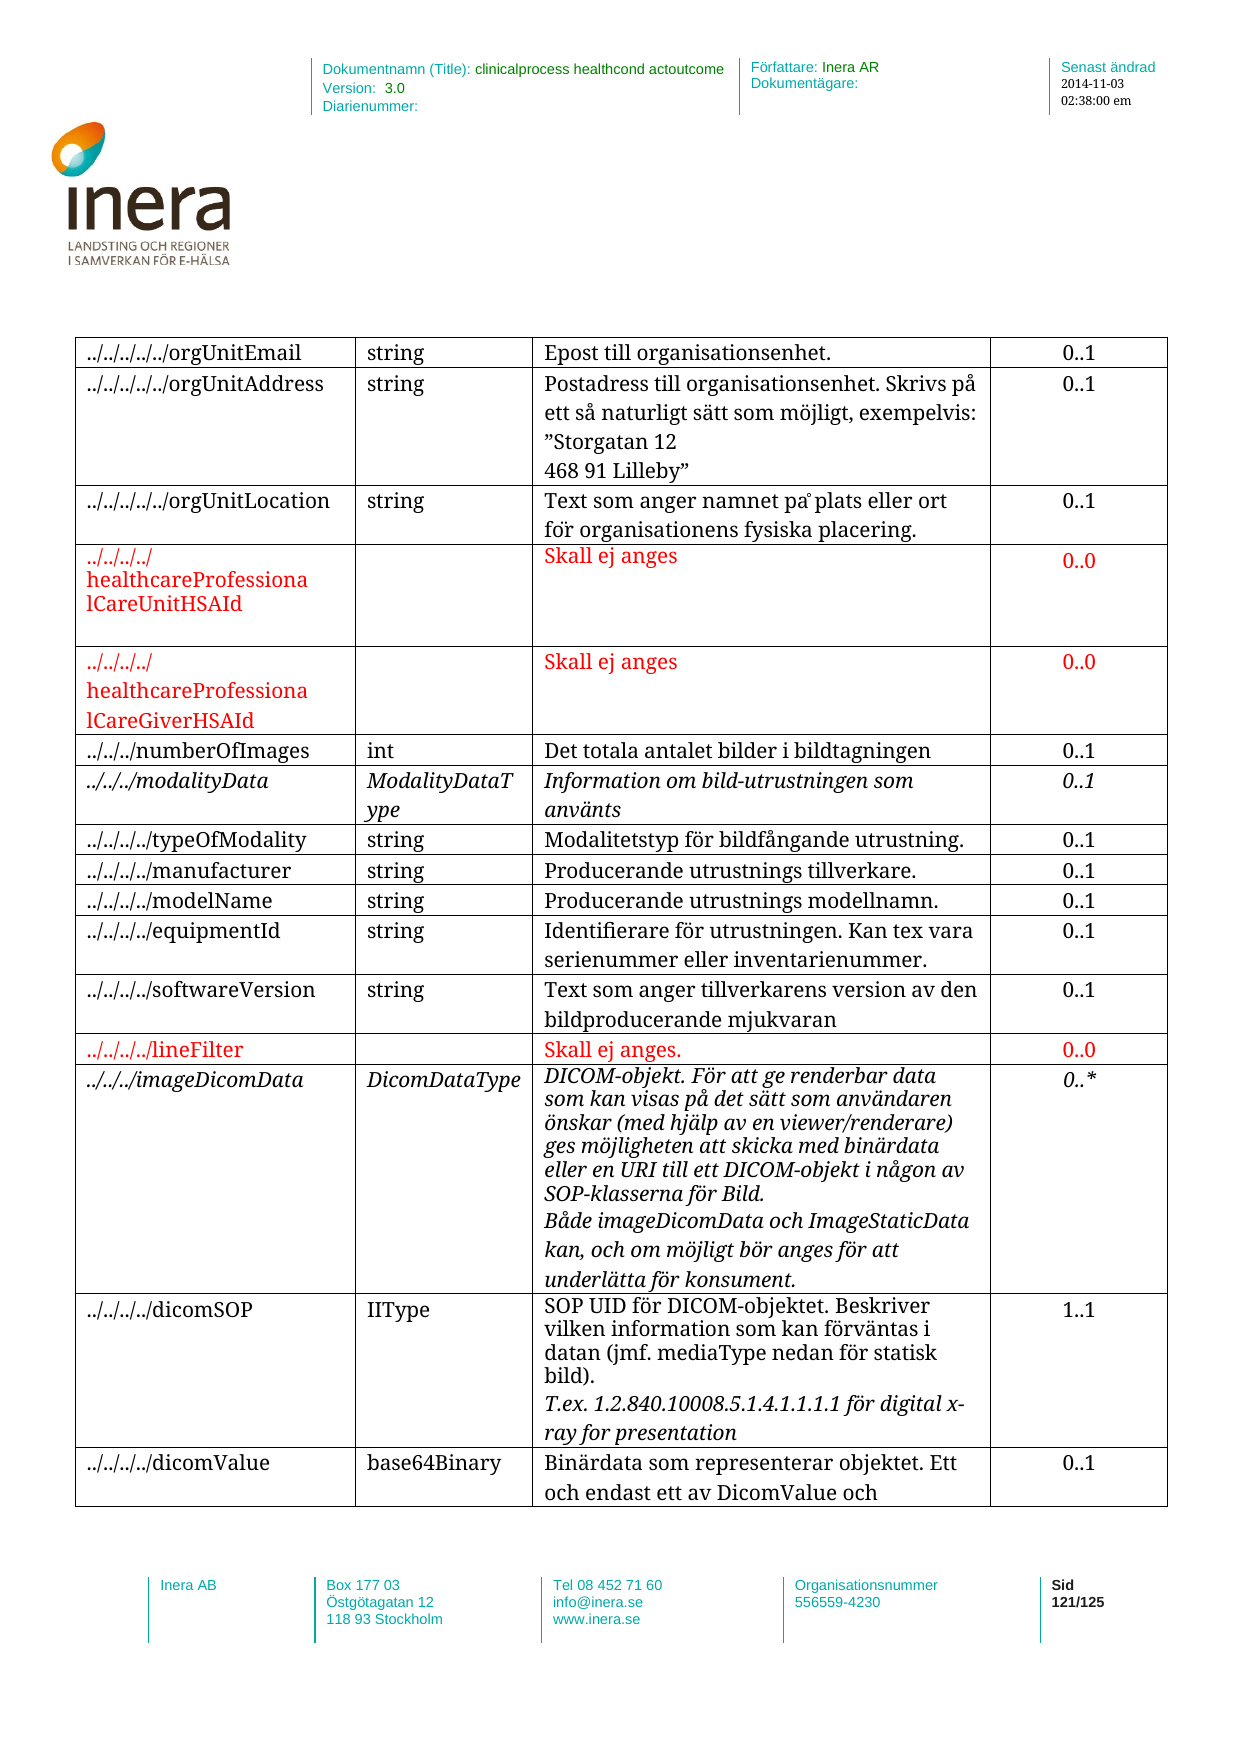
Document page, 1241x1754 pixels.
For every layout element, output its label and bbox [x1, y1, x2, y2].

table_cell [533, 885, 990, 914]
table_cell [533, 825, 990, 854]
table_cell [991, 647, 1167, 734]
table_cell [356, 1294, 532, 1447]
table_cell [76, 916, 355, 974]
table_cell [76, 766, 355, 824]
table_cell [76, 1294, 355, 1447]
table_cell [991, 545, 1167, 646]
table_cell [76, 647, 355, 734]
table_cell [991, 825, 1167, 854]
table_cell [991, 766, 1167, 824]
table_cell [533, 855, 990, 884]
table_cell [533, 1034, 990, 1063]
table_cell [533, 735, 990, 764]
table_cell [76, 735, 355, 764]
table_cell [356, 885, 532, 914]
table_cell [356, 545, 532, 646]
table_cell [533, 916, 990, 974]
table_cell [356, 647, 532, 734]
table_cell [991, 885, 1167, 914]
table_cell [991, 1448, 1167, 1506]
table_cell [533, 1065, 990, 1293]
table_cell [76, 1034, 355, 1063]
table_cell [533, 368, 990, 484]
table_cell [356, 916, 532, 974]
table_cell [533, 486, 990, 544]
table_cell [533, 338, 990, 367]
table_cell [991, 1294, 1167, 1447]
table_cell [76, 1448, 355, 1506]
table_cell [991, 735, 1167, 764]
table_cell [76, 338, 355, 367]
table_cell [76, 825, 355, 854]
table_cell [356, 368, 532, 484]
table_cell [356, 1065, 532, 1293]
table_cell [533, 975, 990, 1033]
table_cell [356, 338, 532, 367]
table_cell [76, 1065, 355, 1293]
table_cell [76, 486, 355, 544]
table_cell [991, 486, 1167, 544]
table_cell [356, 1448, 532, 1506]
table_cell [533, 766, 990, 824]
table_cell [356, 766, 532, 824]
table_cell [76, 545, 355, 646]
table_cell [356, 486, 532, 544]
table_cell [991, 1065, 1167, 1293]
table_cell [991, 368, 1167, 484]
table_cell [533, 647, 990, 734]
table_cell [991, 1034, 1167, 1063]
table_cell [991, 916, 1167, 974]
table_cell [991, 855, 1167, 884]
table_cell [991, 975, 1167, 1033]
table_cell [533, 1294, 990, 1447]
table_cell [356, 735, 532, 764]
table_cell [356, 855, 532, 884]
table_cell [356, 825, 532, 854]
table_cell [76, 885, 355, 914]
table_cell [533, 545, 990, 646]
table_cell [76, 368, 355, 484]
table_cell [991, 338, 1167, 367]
picture [51, 122, 230, 265]
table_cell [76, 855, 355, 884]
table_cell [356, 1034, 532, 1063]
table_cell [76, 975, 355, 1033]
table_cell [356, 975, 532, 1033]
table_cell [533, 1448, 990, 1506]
